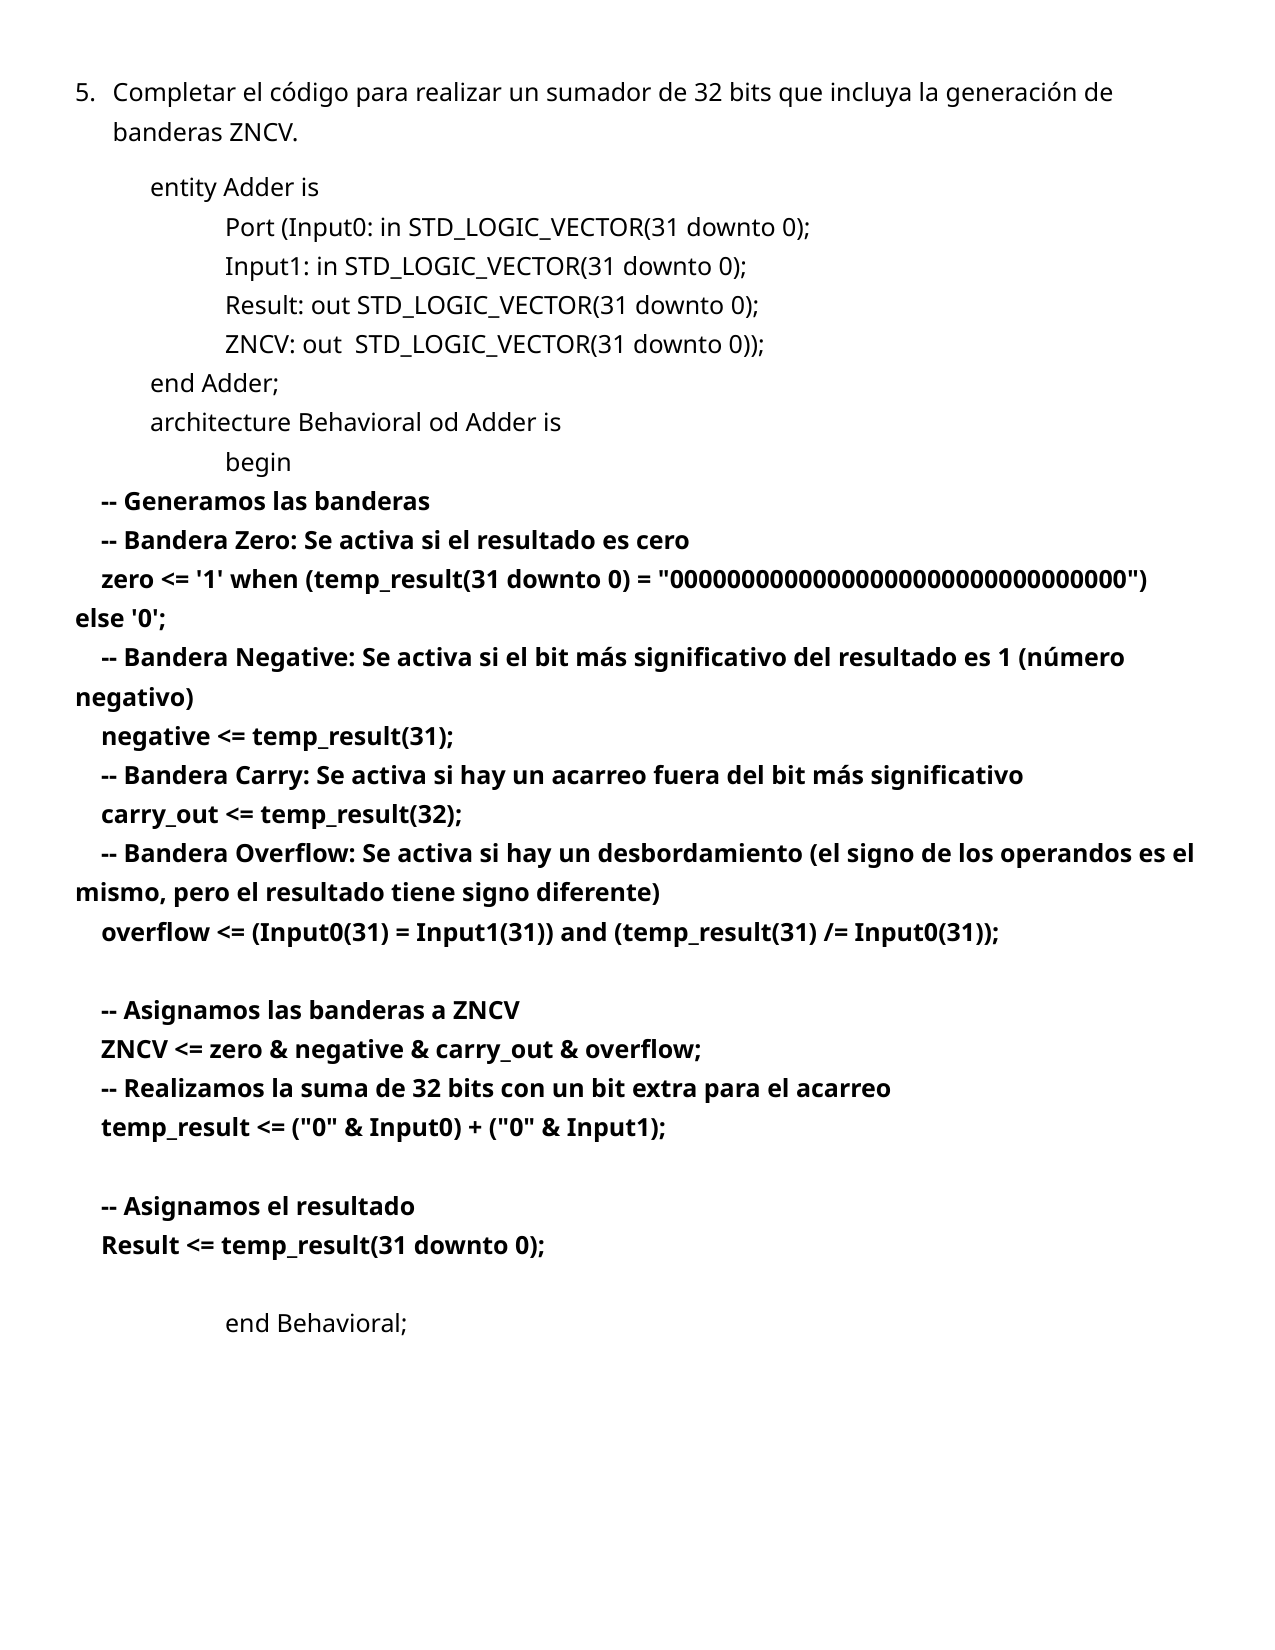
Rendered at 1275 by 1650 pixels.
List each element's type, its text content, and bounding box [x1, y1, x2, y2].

text negative <= temp_result(31); [75, 718, 1200, 752]
text overflow <= (Input0(31) = Input1(31)) and (temp_result(31) /= Input0(31)); [75, 914, 1200, 948]
text end Adder; [150, 366, 1200, 400]
text -- Asignamos el resultado [75, 1188, 1200, 1222]
text -- Asignamos las banderas a ZNCV [75, 992, 1200, 1027]
text architecture Behavioral od Adder is [150, 405, 1200, 439]
list Completar el código para realizar un sumador de 32 bits que incluya la generación de banderas ZNCV. [75, 75, 1200, 148]
text begin [150, 444, 1200, 478]
text ZNCV: out STD_LOGIC_VECTOR(31 downto 0)); [150, 327, 1200, 361]
text -- Realizamos la suma de 32 bits con un bit extra para el acarreo [75, 1071, 1200, 1105]
text -- Bandera Carry: Se activa si hay un acarreo fuera del bit más significativo [75, 757, 1200, 792]
text carry_out <= temp_result(32); [75, 797, 1200, 831]
text zero <= '1' when (temp_result(31 downto 0) = "00000000000000000000000000000000") else '0'; [75, 562, 1200, 635]
text Result <= temp_result(31 downto 0); [75, 1227, 1200, 1262]
text -- Generamos las banderas [75, 483, 1200, 517]
text temp_result <= ("0" & Input0) + ("0" & Input1); [75, 1110, 1200, 1144]
text Result: out STD_LOGIC_VECTOR(31 downto 0); [150, 287, 1200, 322]
text Input1: in STD_LOGIC_VECTOR(31 downto 0); [150, 248, 1200, 282]
text Port (Input0: in STD_LOGIC_VECTOR(31 downto 0); [150, 209, 1200, 243]
text ZNCV <= zero & negative & carry_out & overflow; [75, 1032, 1200, 1066]
text entity Adder is [150, 170, 1200, 204]
text -- Bandera Overflow: Se activa si hay un desbordamiento (el signo de los operandos es el mismo, pero el resultado tiene signo diferente) [75, 836, 1200, 909]
text -- Bandera Negative: Se activa si el bit más significativo del resultado es 1 (número negativo) [75, 640, 1200, 713]
text end Behavioral; [150, 1306, 1200, 1340]
text -- Bandera Zero: Se activa si el resultado es cero [75, 522, 1200, 557]
